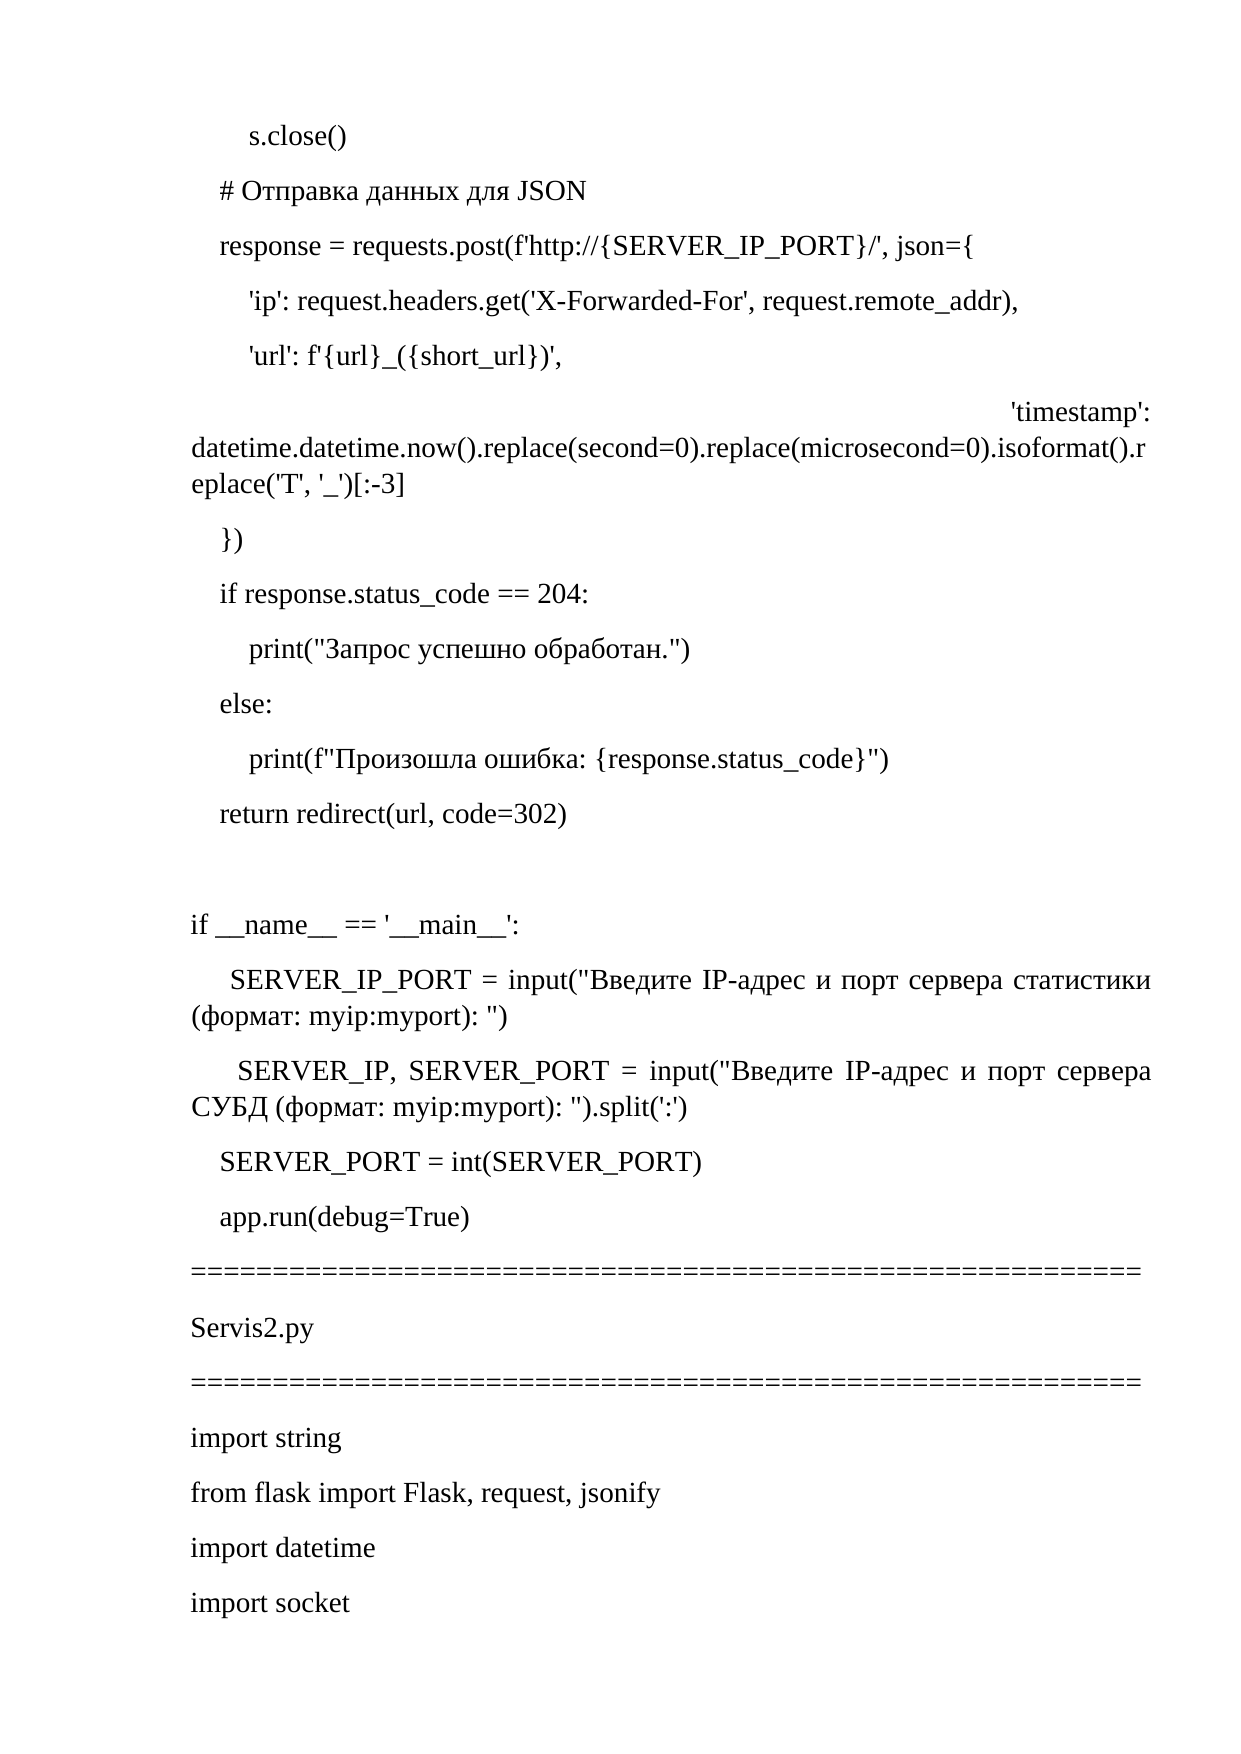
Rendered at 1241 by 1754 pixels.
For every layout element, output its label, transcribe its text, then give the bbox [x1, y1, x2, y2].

text ========================================================== [190, 1365, 1152, 1398]
text import string [190, 1420, 1152, 1453]
text from flask import Flask, request, jsonify [190, 1475, 1152, 1508]
text s.close() [190, 118, 1152, 152]
text 'url': f'{url}_({short_url})', [190, 338, 1152, 372]
text }) [190, 521, 1152, 554]
text print("Запрос успешно обработан.") [190, 631, 1152, 665]
text return redirect(url, code=302) [190, 797, 1152, 830]
text SERVER_PORT = int(SERVER_PORT) [190, 1144, 1152, 1178]
text 'ip': request.headers.get('X-Forwarded-For', request.remote_addr), [190, 283, 1152, 317]
text if response.status_code == 204: [190, 576, 1152, 610]
text # Отправка данных для JSON [190, 173, 1152, 207]
text SERVER_IP, SERVER_PORT = input("Введите IP-адрес и порт сервера СУБД (формат: myip:myport): ").split(':') [190, 1053, 1152, 1123]
text else: [190, 686, 1152, 720]
text app.run(debug=True) [190, 1199, 1152, 1233]
text import datetime [190, 1530, 1152, 1564]
text import socket [190, 1585, 1152, 1619]
text SERVER_IP_PORT = input("Введите IP-адрес и порт сервера статистики (формат: myip:myport): ") [190, 962, 1152, 1032]
text 'timestamp': datetime.datetime.now().replace(second=0).replace(microsecond=0).isoformat().replace('T', '_')[:-3] [190, 394, 1152, 499]
text if __name__ == '__main__': [190, 907, 1152, 940]
text Servis2.py [190, 1310, 1152, 1343]
text response = requests.post(f'http://{SERVER_IP_PORT}/', json={ [190, 228, 1152, 262]
text print(f"Произошла ошибка: {response.status_code}") [190, 741, 1152, 775]
text ========================================================== [190, 1254, 1152, 1288]
